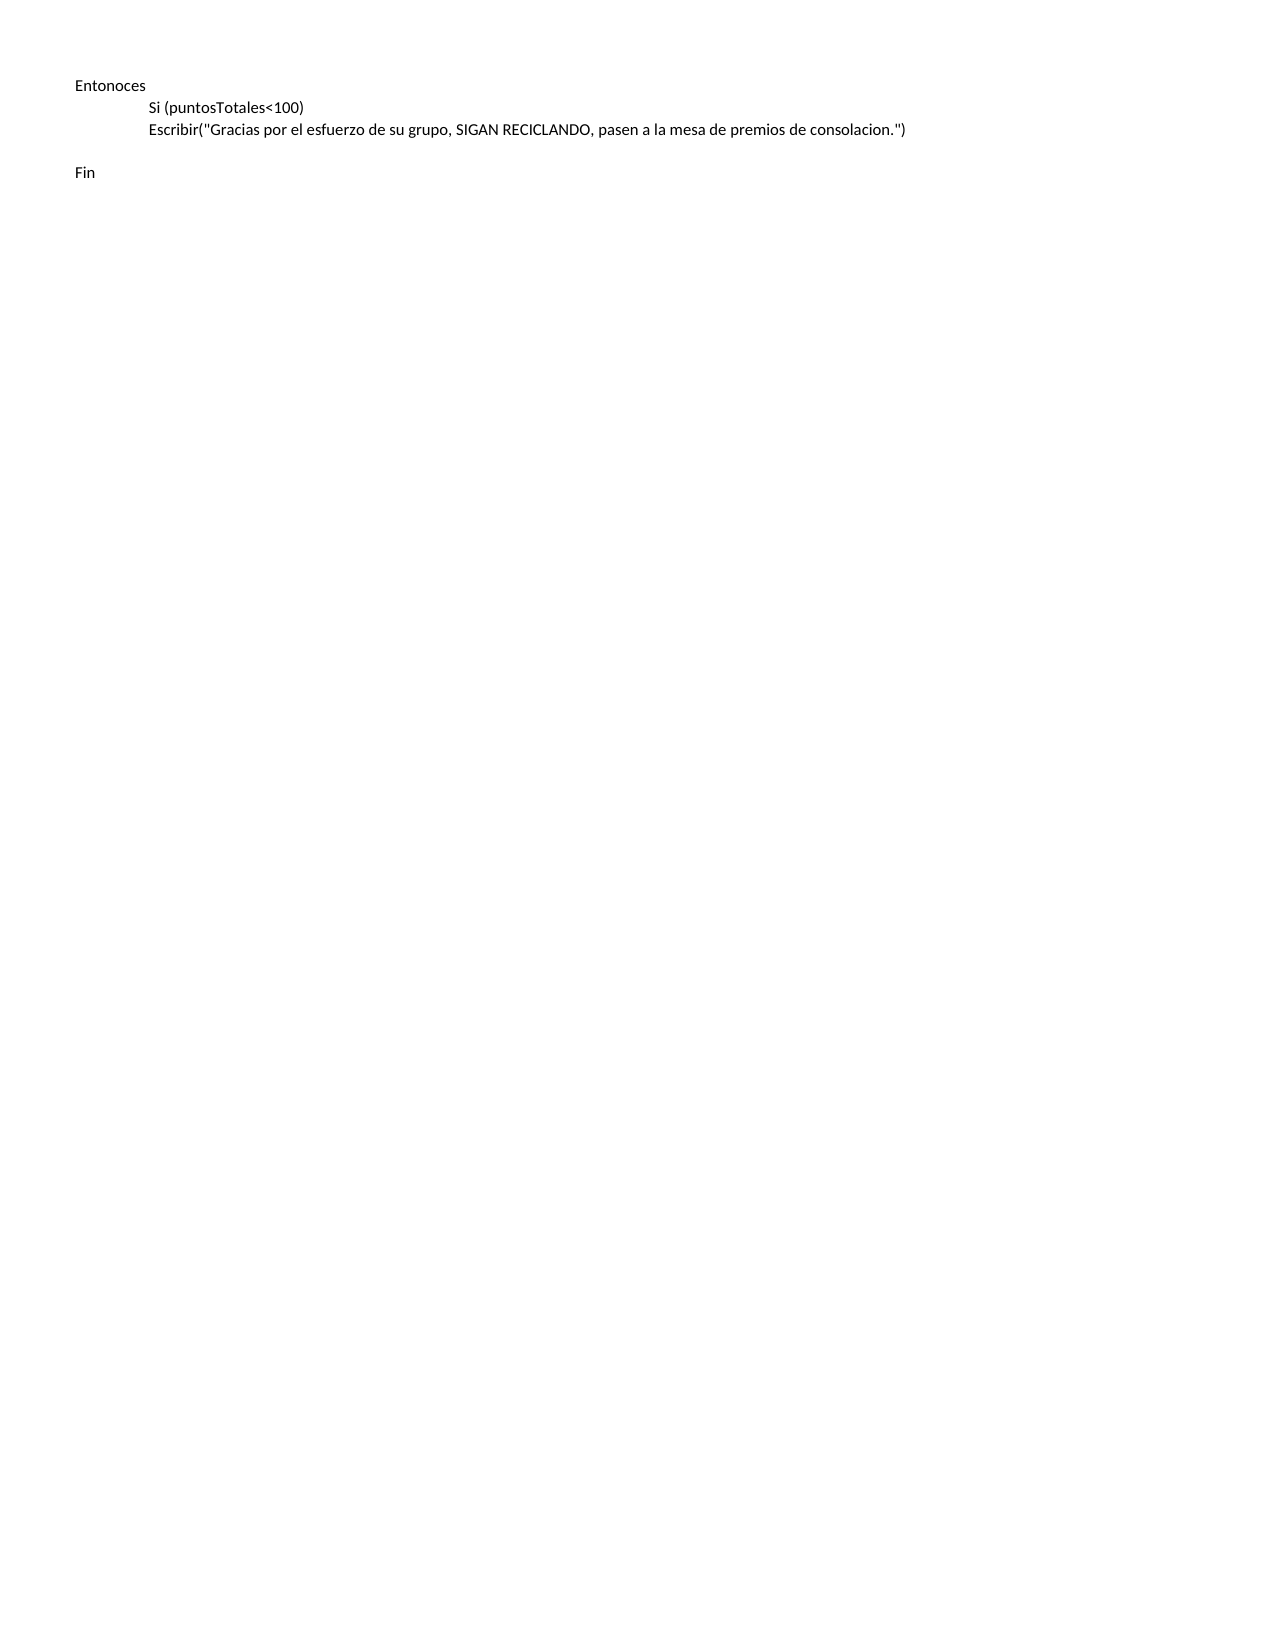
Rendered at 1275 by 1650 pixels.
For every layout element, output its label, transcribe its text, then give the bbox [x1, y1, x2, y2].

text Entonoces [75, 75, 1200, 95]
text Fin [75, 162, 1200, 183]
text Escribir("Gracias por el esfuerzo de su grupo, SIGAN RECICLANDO, pasen a la mesa de premios de consolacion.") [75, 119, 1200, 139]
text Si (puntosTotales<100) [75, 97, 1200, 117]
